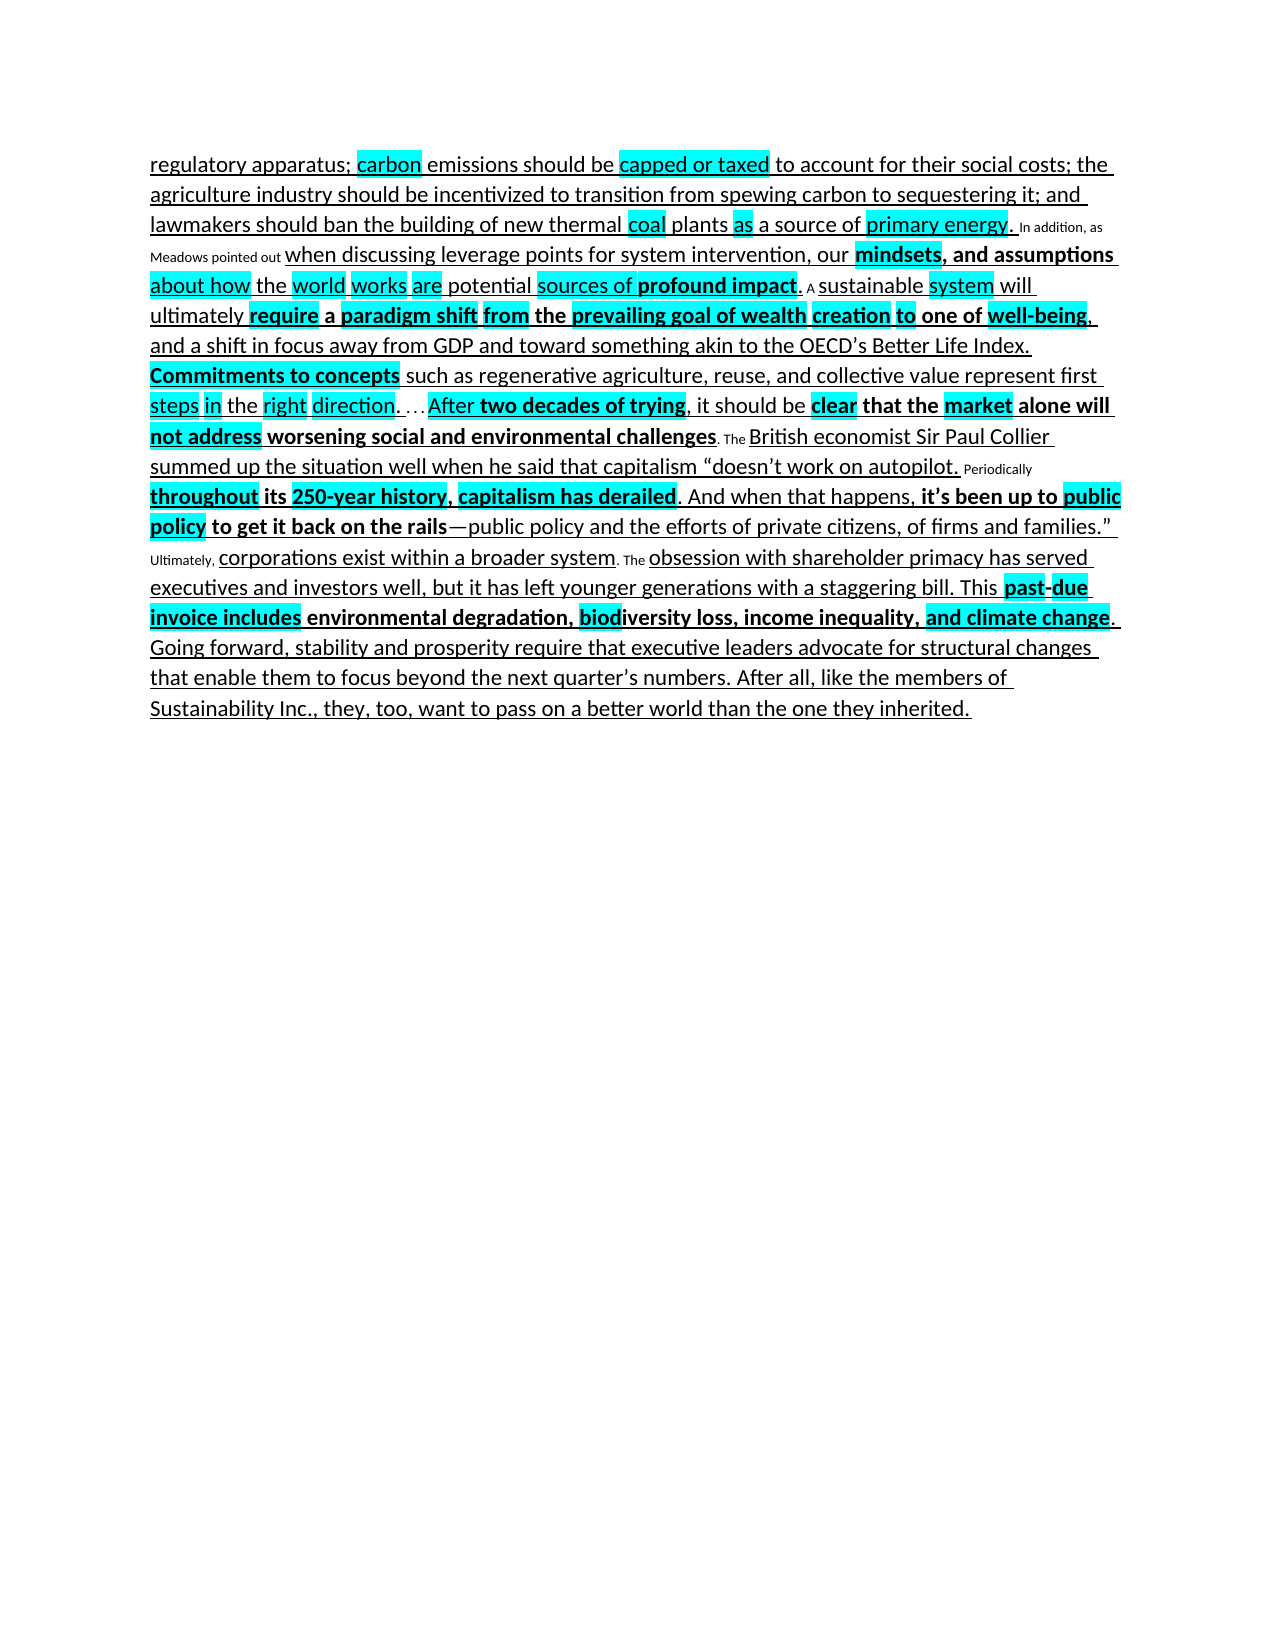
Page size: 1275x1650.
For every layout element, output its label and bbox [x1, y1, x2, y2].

text [150, 150, 1125, 722]
